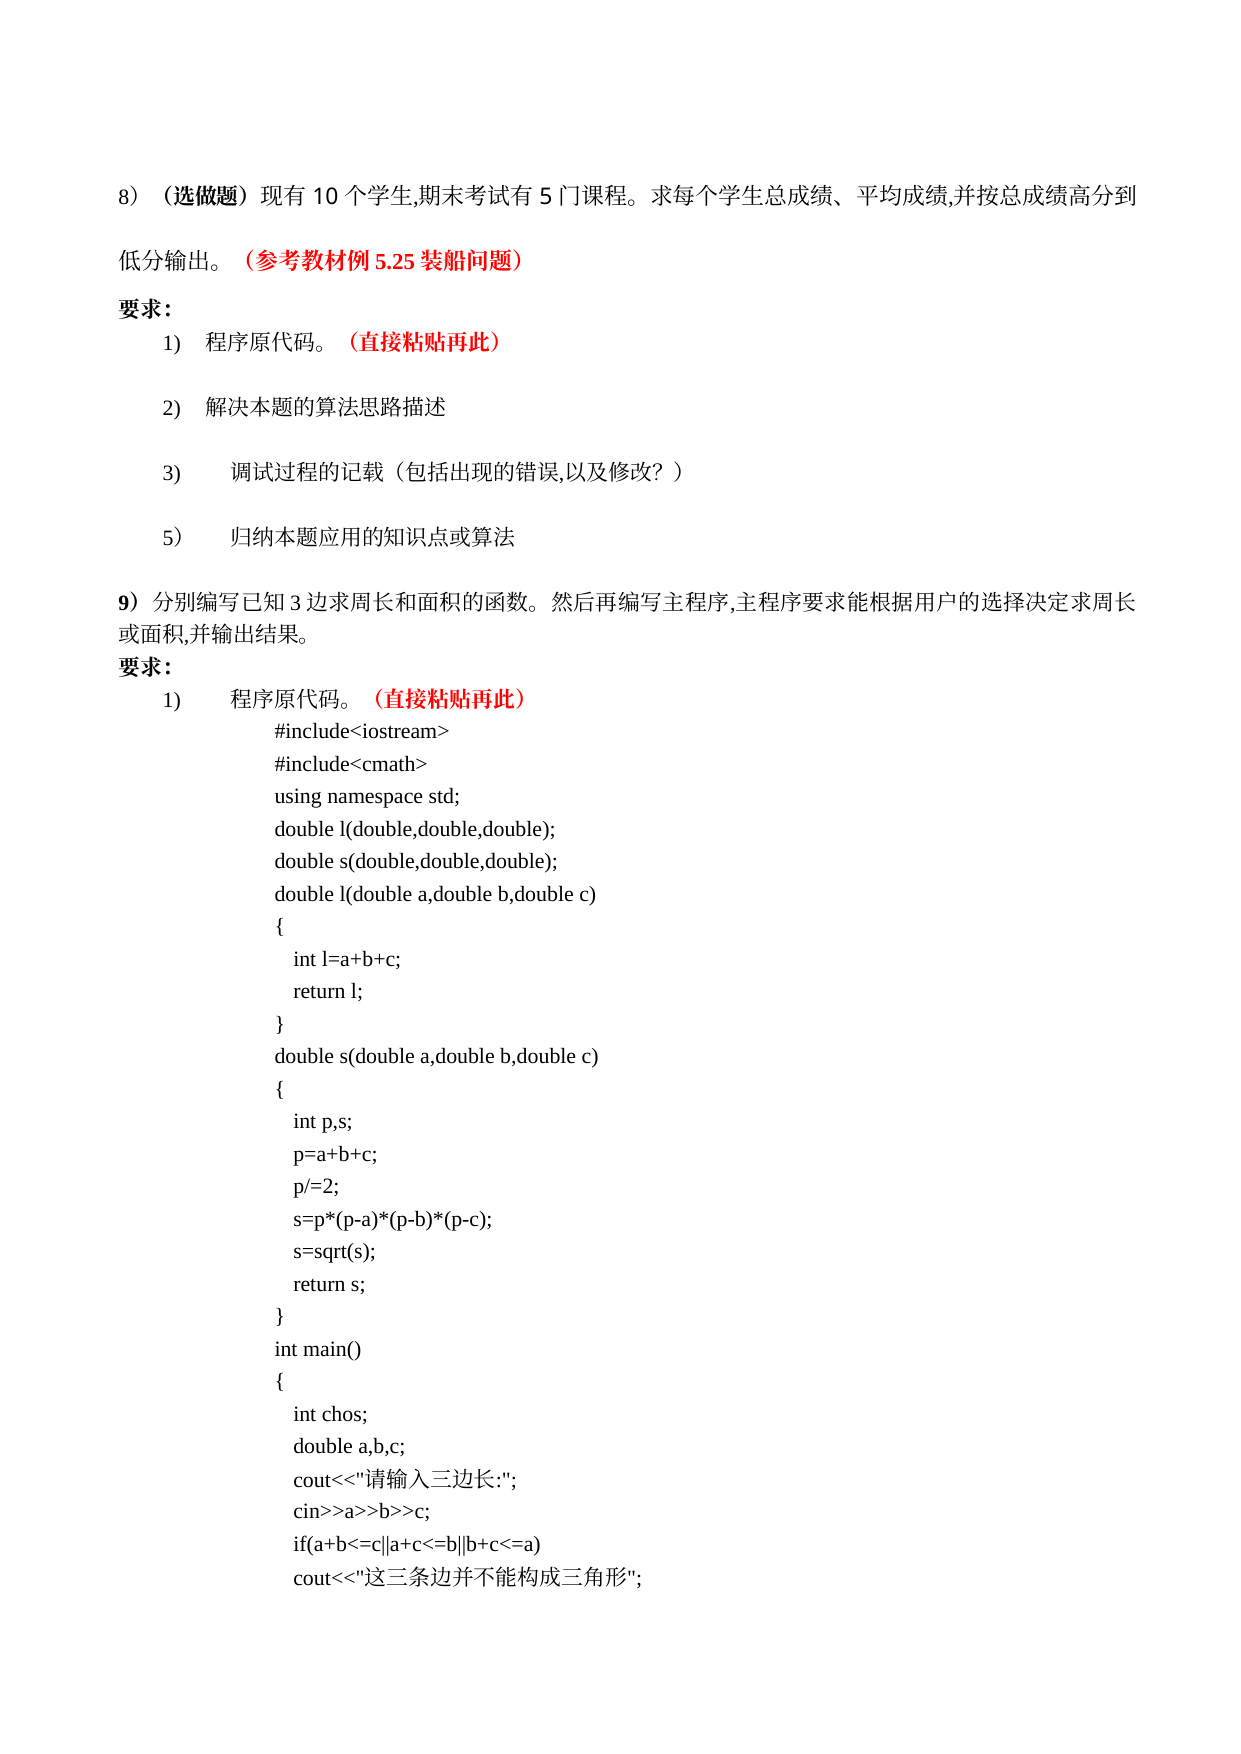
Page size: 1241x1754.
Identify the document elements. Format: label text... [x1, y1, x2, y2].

list cout<<"请输入三边长:"; [231, 1462, 1137, 1494]
list int l=a+b+c; [231, 942, 1137, 974]
list double s(double,double,double); [231, 844, 1137, 877]
list double l(double a,double b,double c) [231, 877, 1137, 909]
list int chos; [231, 1397, 1137, 1429]
list double s(double a,double b,double c) [231, 1039, 1137, 1072]
list #include<iostream> [231, 714, 1137, 747]
list double a,b,c; [231, 1429, 1137, 1462]
list 归纳本题应用的知识点或算法 [162, 519, 1137, 552]
list 程序原代码。（直接粘贴再此） [162, 682, 1137, 714]
list return l; [231, 974, 1137, 1007]
list return s; [231, 1267, 1137, 1299]
list #include<cmath> [231, 747, 1137, 779]
list } [231, 1299, 1137, 1332]
list s=p*(p-a)*(p-b)*(p-c); [231, 1202, 1137, 1234]
text 要求： [118, 649, 1137, 682]
list { [231, 1364, 1137, 1397]
list 9）分别编写已知3边求周长和面积的函数。然后再编写主程序,主程序要求能根据用户的选择决定求周长或面积,并输出结果。 [118, 584, 1137, 649]
list 程序原代码。（直接粘贴再此） [118, 324, 1137, 357]
text 要求： [118, 292, 1137, 324]
list } [231, 1007, 1137, 1039]
list int p,s; [231, 1104, 1137, 1137]
list 8）（选做题）现有 10 个学生,期末考试有 5 门课程。求每个学生总成绩、平均成绩,并按总成绩高分到低分输出。（参考教材例5.25 装船问题） [118, 162, 1137, 292]
list { [231, 909, 1137, 942]
list if(a+b<=c||a+c<=b||b+c<=a) [231, 1527, 1137, 1559]
list s=sqrt(s); [231, 1234, 1137, 1267]
list p=a+b+c; [231, 1137, 1137, 1169]
list using namespace std; [231, 779, 1137, 812]
list cin>>a>>b>>c; [231, 1494, 1137, 1527]
list { [231, 1072, 1137, 1104]
list p/=2; [231, 1169, 1137, 1202]
list 调试过程的记载（包括出现的错误,以及修改？） [162, 454, 1137, 487]
list cout<<"这三条边并不能构成三角形"; [231, 1559, 1137, 1592]
list double l(double,double,double); [231, 812, 1137, 844]
list 解决本题的算法思路描述 [118, 389, 1137, 422]
list int main() [231, 1332, 1137, 1364]
